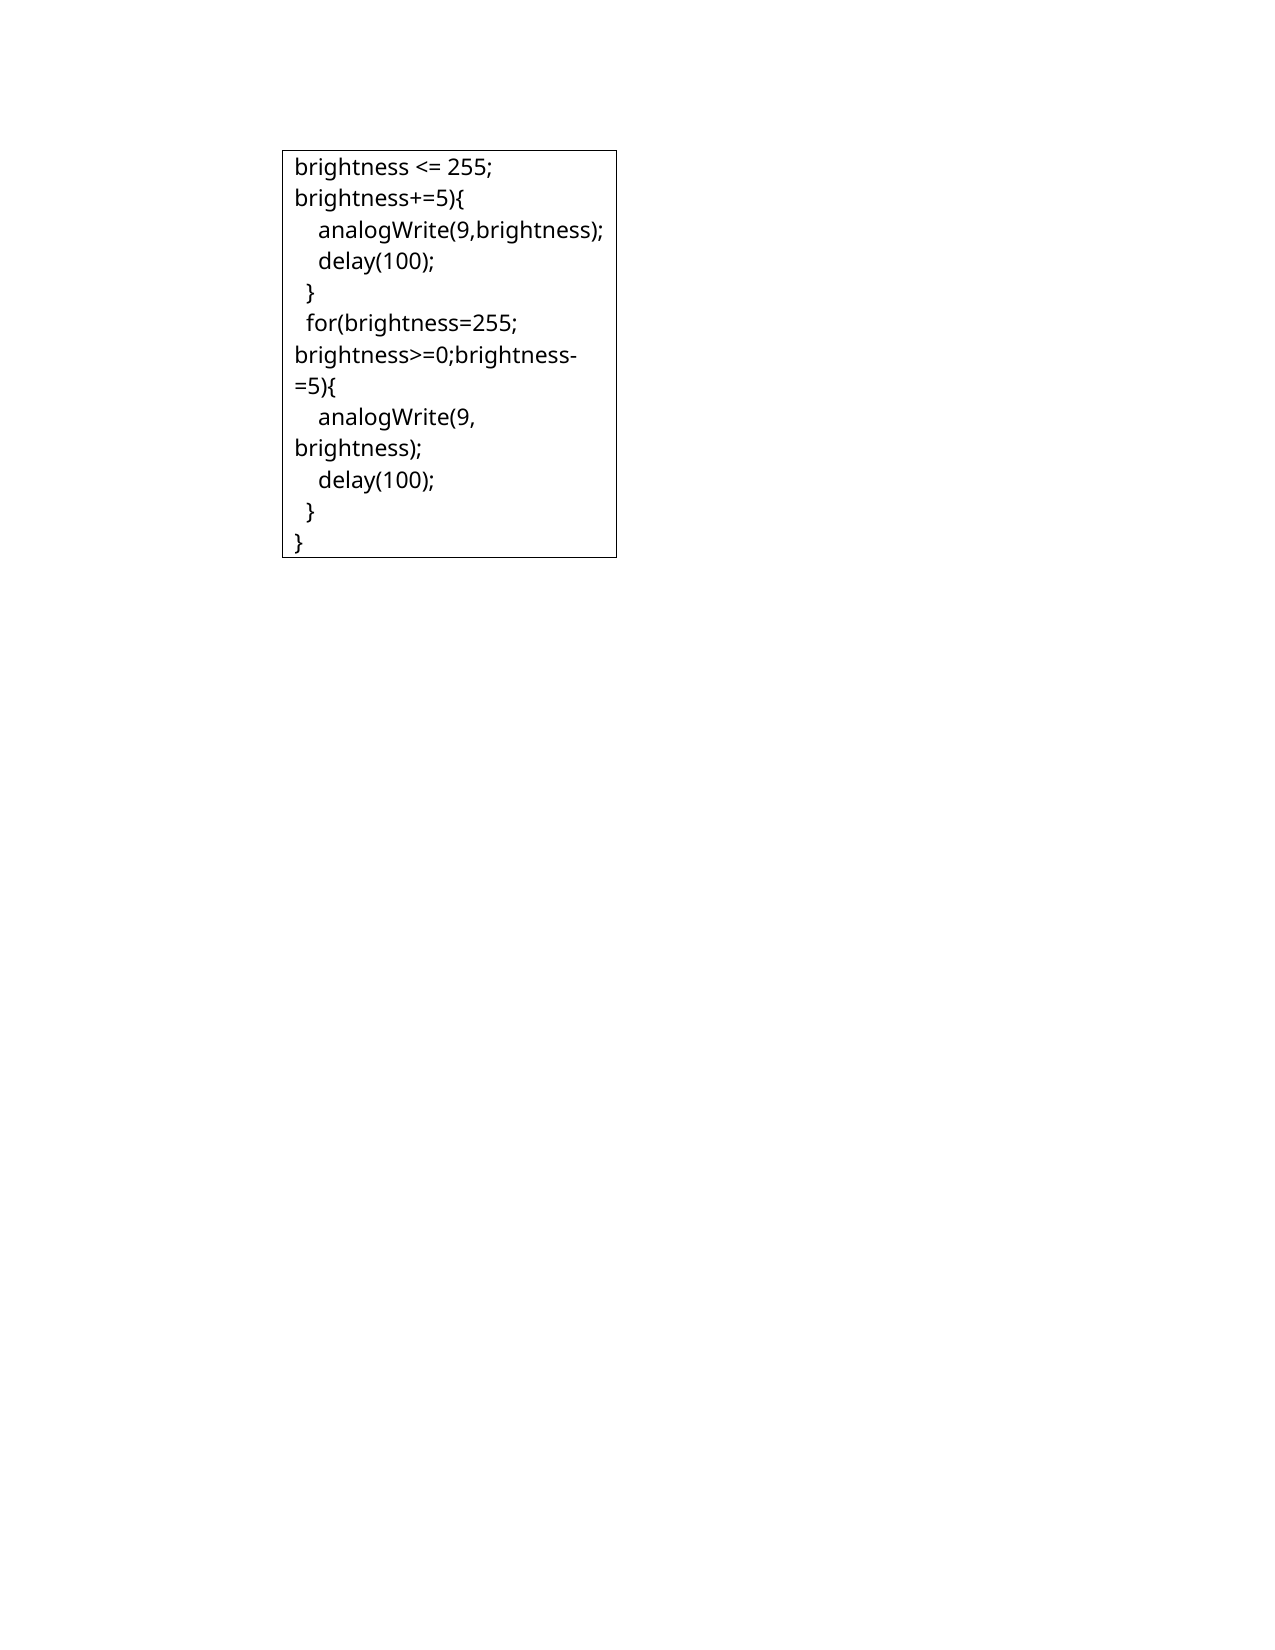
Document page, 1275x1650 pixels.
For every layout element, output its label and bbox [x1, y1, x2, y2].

table_header [283, 151, 616, 557]
